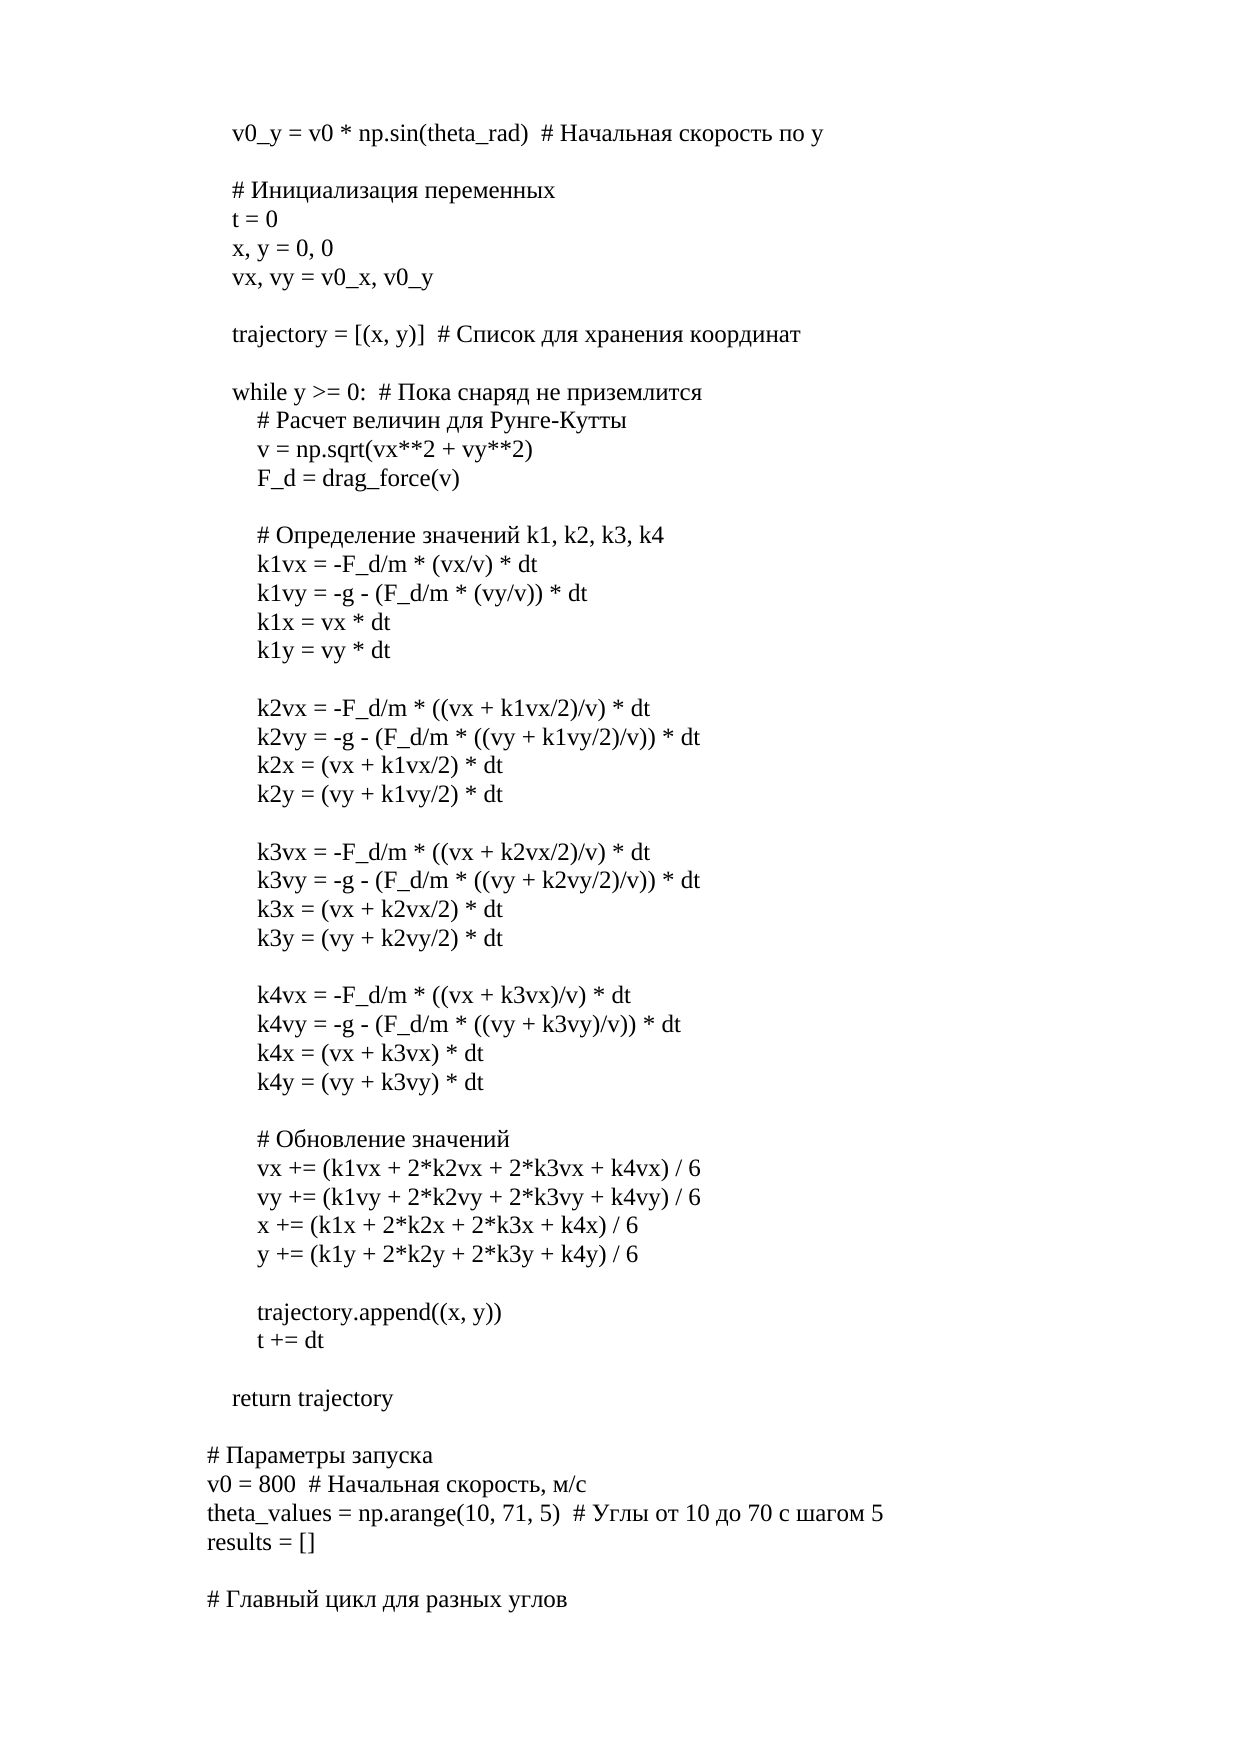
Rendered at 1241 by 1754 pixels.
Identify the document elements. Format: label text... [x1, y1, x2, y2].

text while y >= 0: # Пока снаряд не приземлится [207, 377, 1152, 406]
text k1x = vx * dt [207, 607, 1152, 636]
text results = [] [207, 1527, 1152, 1556]
text x, y = 0, 0 [207, 233, 1152, 262]
text # Параметры запуска [207, 1441, 1152, 1469]
text k2vy = -g - (F_d/m * ((vy + k1vy/2)/v)) * dt [207, 722, 1152, 751]
text vy += (k1vy + 2*k2vy + 2*k3vy + k4vy) / 6 [207, 1182, 1152, 1211]
text return trajectory [207, 1383, 1152, 1412]
text v0_y = v0 * np.sin(theta_rad) # Начальная скорость по y [207, 118, 1152, 147]
text # Расчет величин для Рунге-Кутты [207, 406, 1152, 434]
text trajectory.append((x, y)) [207, 1297, 1152, 1326]
text k4y = (vy + k3vy) * dt [207, 1067, 1152, 1096]
text k3vy = -g - (F_d/m * ((vy + k2vy/2)/v)) * dt [207, 866, 1152, 894]
text k2vx = -F_d/m * ((vx + k1vx/2)/v) * dt [207, 693, 1152, 722]
text v0 = 800 # Начальная скорость, м/с [207, 1469, 1152, 1498]
text k2x = (vx + k1vx/2) * dt [207, 751, 1152, 779]
text k3vx = -F_d/m * ((vx + k2vx/2)/v) * dt [207, 837, 1152, 866]
text k4vx = -F_d/m * ((vx + k3vx)/v) * dt [207, 981, 1152, 1009]
text theta_values = np.arange(10, 71, 5) # Углы от 10 до 70 с шагом 5 [207, 1498, 1152, 1527]
text k1vx = -F_d/m * (vx/v) * dt [207, 549, 1152, 578]
text x += (k1x + 2*k2x + 2*k3x + k4x) / 6 [207, 1211, 1152, 1239]
text trajectory = [(x, y)] # Список для хранения координат [207, 319, 1152, 348]
text k4x = (vx + k3vx) * dt [207, 1038, 1152, 1067]
text k2y = (vy + k1vy/2) * dt [207, 779, 1152, 808]
text vx, vy = v0_x, v0_y [207, 262, 1152, 291]
text # Главный цикл для разных углов [207, 1584, 1152, 1613]
text # Обновление значений [207, 1124, 1152, 1153]
text # Определение значений k1, k2, k3, k4 [207, 521, 1152, 549]
text t = 0 [207, 204, 1152, 233]
text vx += (k1vx + 2*k2vx + 2*k3vx + k4vx) / 6 [207, 1153, 1152, 1182]
text y += (k1y + 2*k2y + 2*k3y + k4y) / 6 [207, 1239, 1152, 1268]
text F_d = drag_force(v) [207, 463, 1152, 492]
text k4vy = -g - (F_d/m * ((vy + k3vy)/v)) * dt [207, 1009, 1152, 1038]
text # Инициализация переменных [207, 176, 1152, 204]
text t += dt [207, 1326, 1152, 1354]
text v = np.sqrt(vx**2 + vy**2) [207, 434, 1152, 463]
text k1vy = -g - (F_d/m * (vy/v)) * dt [207, 578, 1152, 607]
text k3x = (vx + k2vx/2) * dt [207, 894, 1152, 923]
text k1y = vy * dt [207, 636, 1152, 664]
text k3y = (vy + k2vy/2) * dt [207, 923, 1152, 952]
